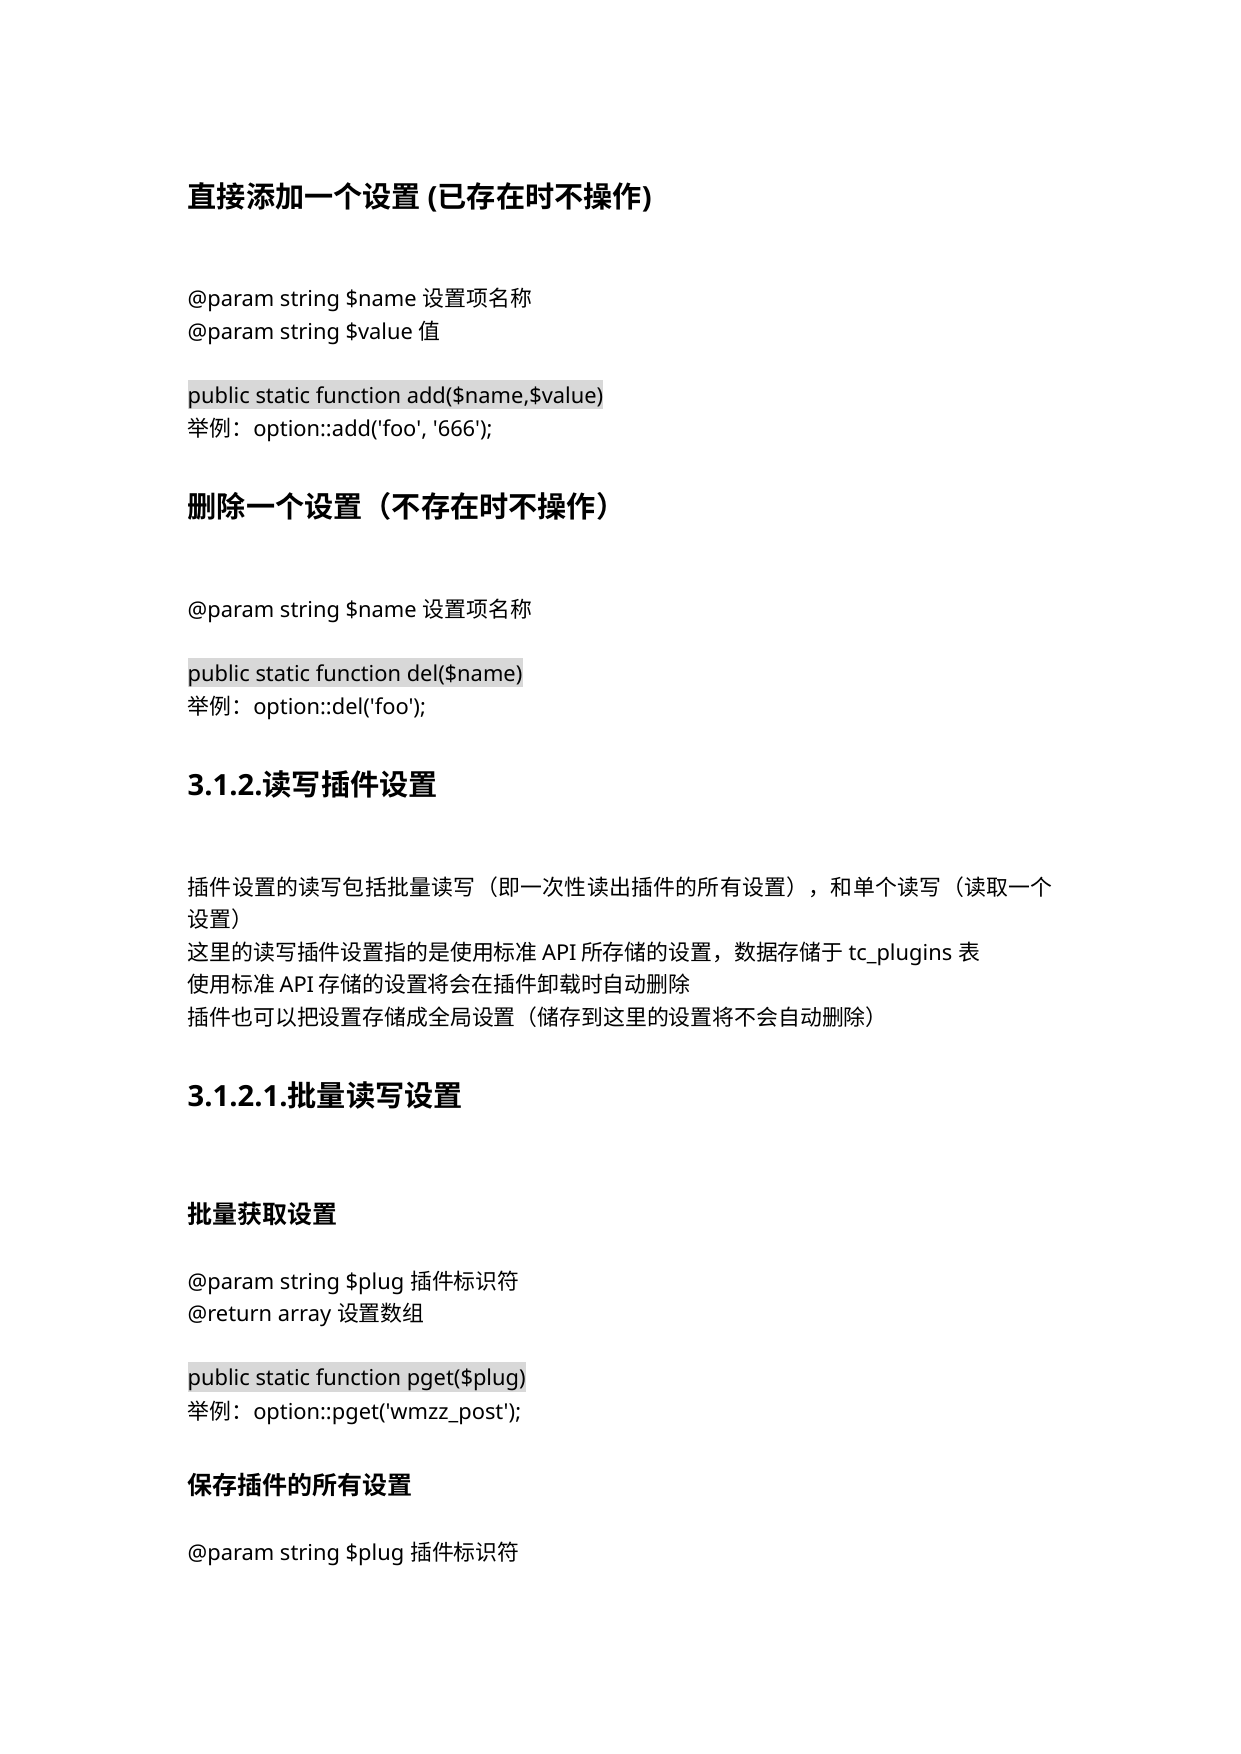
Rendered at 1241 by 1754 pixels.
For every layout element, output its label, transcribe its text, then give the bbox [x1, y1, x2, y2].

text @param string $name 设置项名称 [187, 591, 1053, 624]
subtitle 3.1.2.1.批量读写设置 [187, 1061, 1053, 1126]
subtitle 删除一个设置（不存在时不操作） [187, 472, 1053, 537]
text public static function del($name) [187, 656, 1053, 689]
text 插件也可以把设置存储成全局设置（储存到这里的设置将不会自动删除） [187, 999, 1053, 1032]
text @param string $value 值 [187, 313, 1053, 346]
text 举例：option::add('foo', '666'); [187, 411, 1053, 443]
subtitle 3.1.2.读写插件设置 [187, 751, 1053, 816]
text @param string $plug 插件标识符 [187, 1263, 1053, 1296]
text 这里的读写插件设置指的是使用标准API所存储的设置，数据存储于 tc_plugins 表 [187, 934, 1053, 967]
text @param string $plug 插件标识符 [187, 1534, 1053, 1567]
text public static function add($name,$value) [187, 378, 1053, 411]
text @return array 设置数组 [187, 1296, 1053, 1328]
text @param string $name 设置项名称 [187, 281, 1053, 313]
subtitle 直接添加一个设置 (已存在时不操作) [187, 162, 1053, 227]
text 举例：option::del('foo'); [187, 689, 1053, 721]
subtitle 保存插件的所有设置 [187, 1451, 1053, 1516]
text public static function pget($plug) [187, 1361, 1053, 1393]
text 使用标准API存储的设置将会在插件卸载时自动删除 [187, 967, 1053, 999]
subtitle 批量获取设置 [187, 1180, 1053, 1245]
text 举例：option::pget('wmzz_post'); [187, 1393, 1053, 1426]
text 插件设置的读写包括批量读写（即一次性读出插件的所有设置），和单个读写（读取一个设置） [187, 869, 1053, 934]
